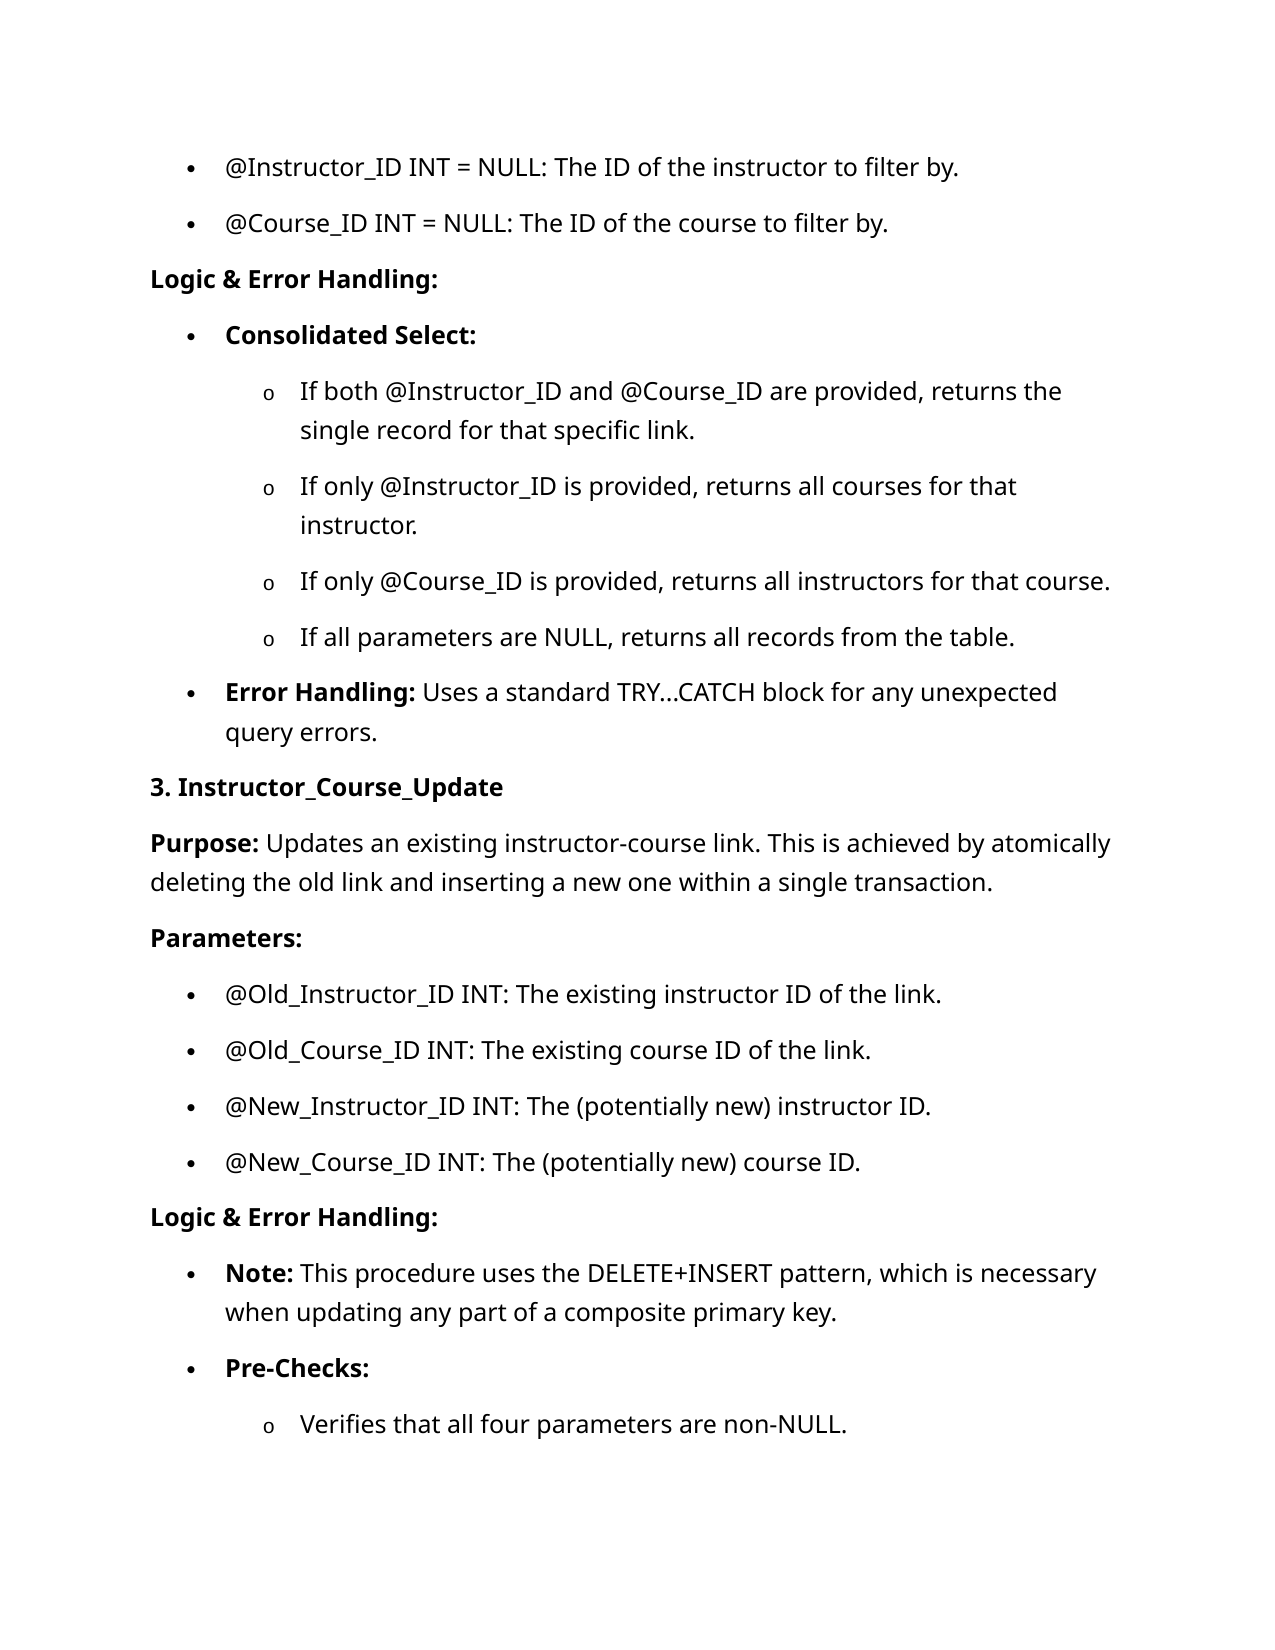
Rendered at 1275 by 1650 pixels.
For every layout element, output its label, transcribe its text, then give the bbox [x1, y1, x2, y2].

list Pre-Checks: [187, 1351, 1125, 1385]
list If only @Course_ID is provided, returns all instructors for that course. [262, 563, 1125, 597]
list @New_Instructor_ID INT: The (potentially new) instructor ID. [187, 1088, 1125, 1122]
list @Old_Course_ID INT: The existing course ID of the link. [187, 1032, 1125, 1067]
list Verifies that all four parameters are non-NULL. [262, 1407, 1125, 1441]
list @Instructor_ID INT = NULL: The ID of the instructor to filter by. [187, 150, 1125, 184]
list If all parameters are NULL, returns all records from the table. [262, 619, 1125, 653]
list If both @Instructor_ID and @Course_ID are provided, returns the single record for that specific link. [262, 373, 1125, 447]
text Purpose: Updates an existing instructor-course link. This is achieved by atomically deleting the old link and inserting a new one within a single transaction. [150, 826, 1125, 899]
text 3. Instructor_Course_Update [150, 770, 1125, 804]
list If only @Instructor_ID is provided, returns all courses for that instructor. [262, 468, 1125, 542]
list Error Handling: Uses a standard TRY...CATCH block for any unexpected query errors. [187, 675, 1125, 748]
list @Old_Instructor_ID INT: The existing instructor ID of the link. [187, 977, 1125, 1011]
text Logic & Error Handling: [150, 1200, 1125, 1234]
list Note: This procedure uses the DELETE+INSERT pattern, which is necessary when updating any part of a composite primary key. [187, 1256, 1125, 1329]
list @Course_ID INT = NULL: The ID of the course to filter by. [187, 206, 1125, 240]
text Parameters: [150, 921, 1125, 955]
list @New_Course_ID INT: The (potentially new) course ID. [187, 1144, 1125, 1178]
text Logic & Error Handling: [150, 262, 1125, 296]
list Consolidated Select: [187, 317, 1125, 352]
